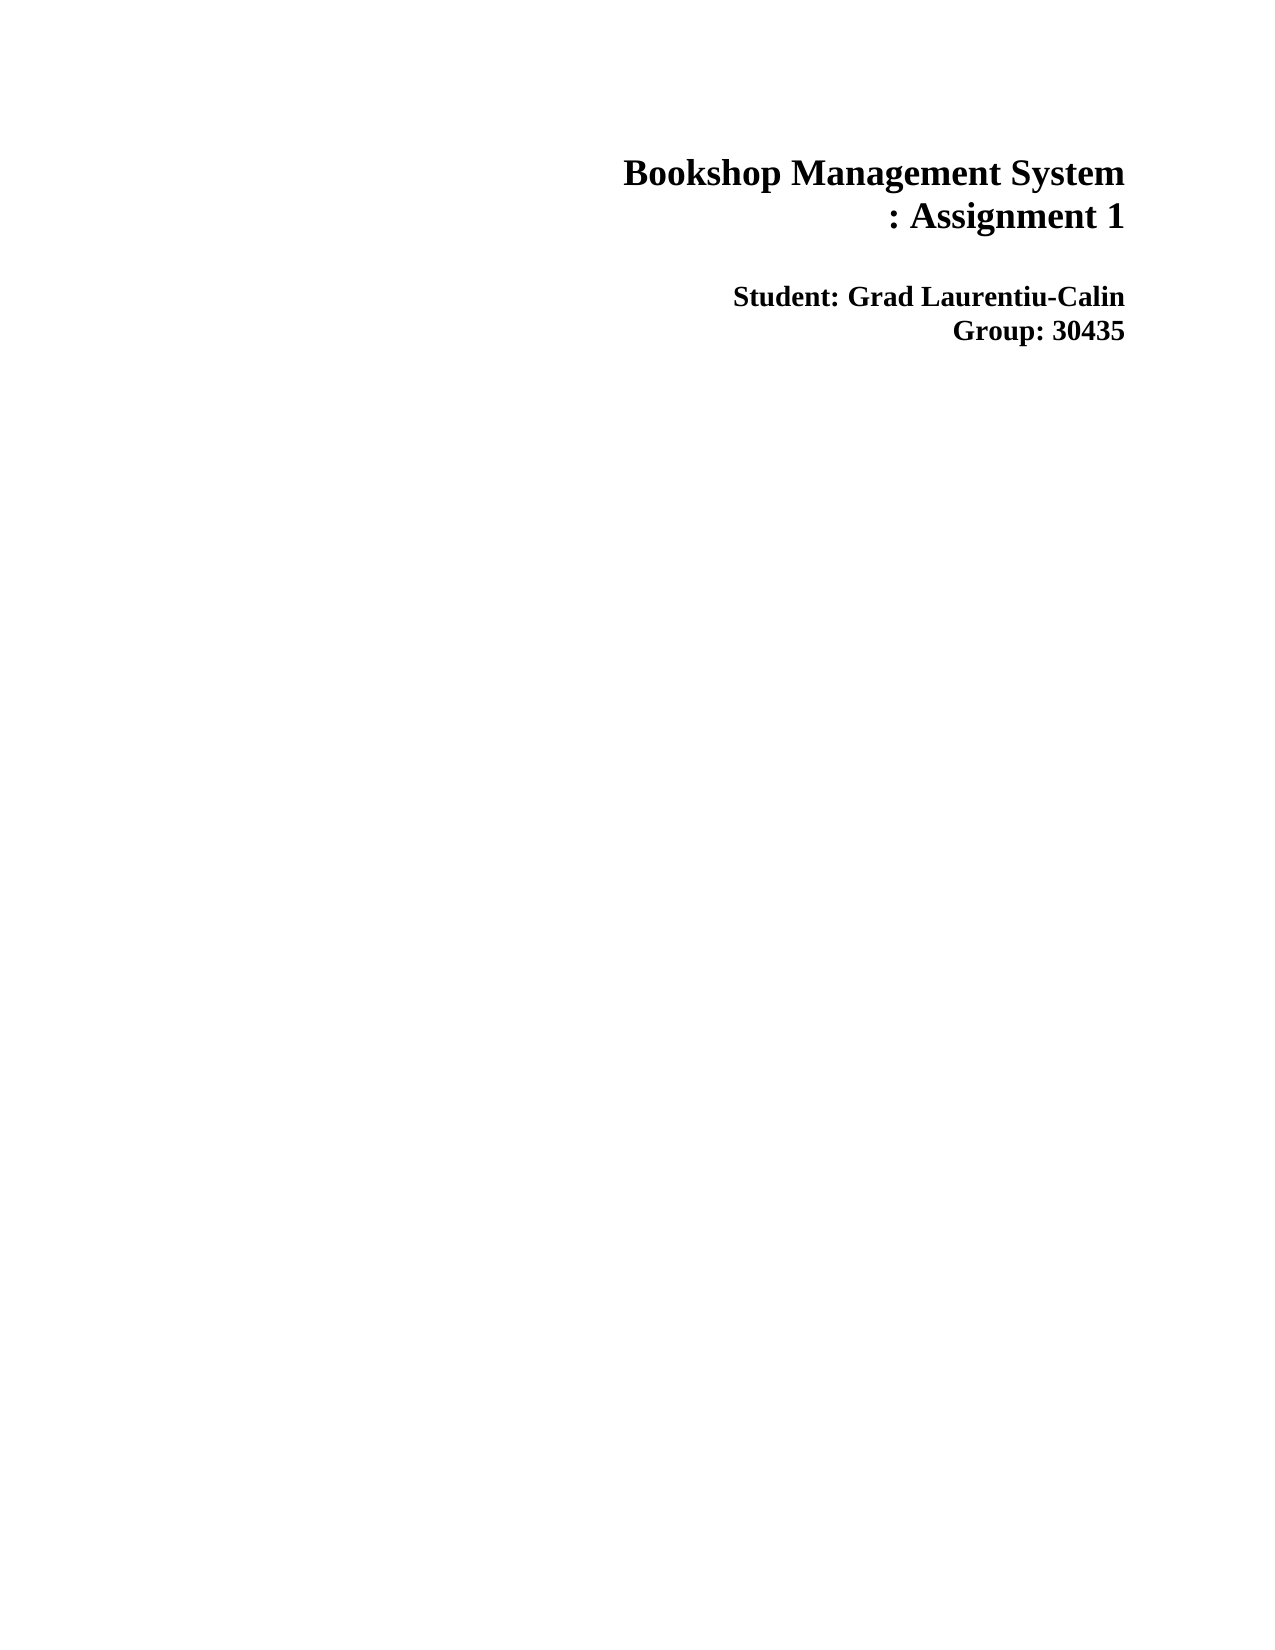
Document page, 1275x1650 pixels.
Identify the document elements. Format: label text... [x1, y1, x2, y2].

text Group: 30435 [150, 313, 1125, 346]
title Bookshop Management System [150, 150, 1125, 193]
title Student: Grad Laurentiu-Calin [150, 279, 1125, 313]
title : Assignment 1 [150, 193, 1125, 236]
